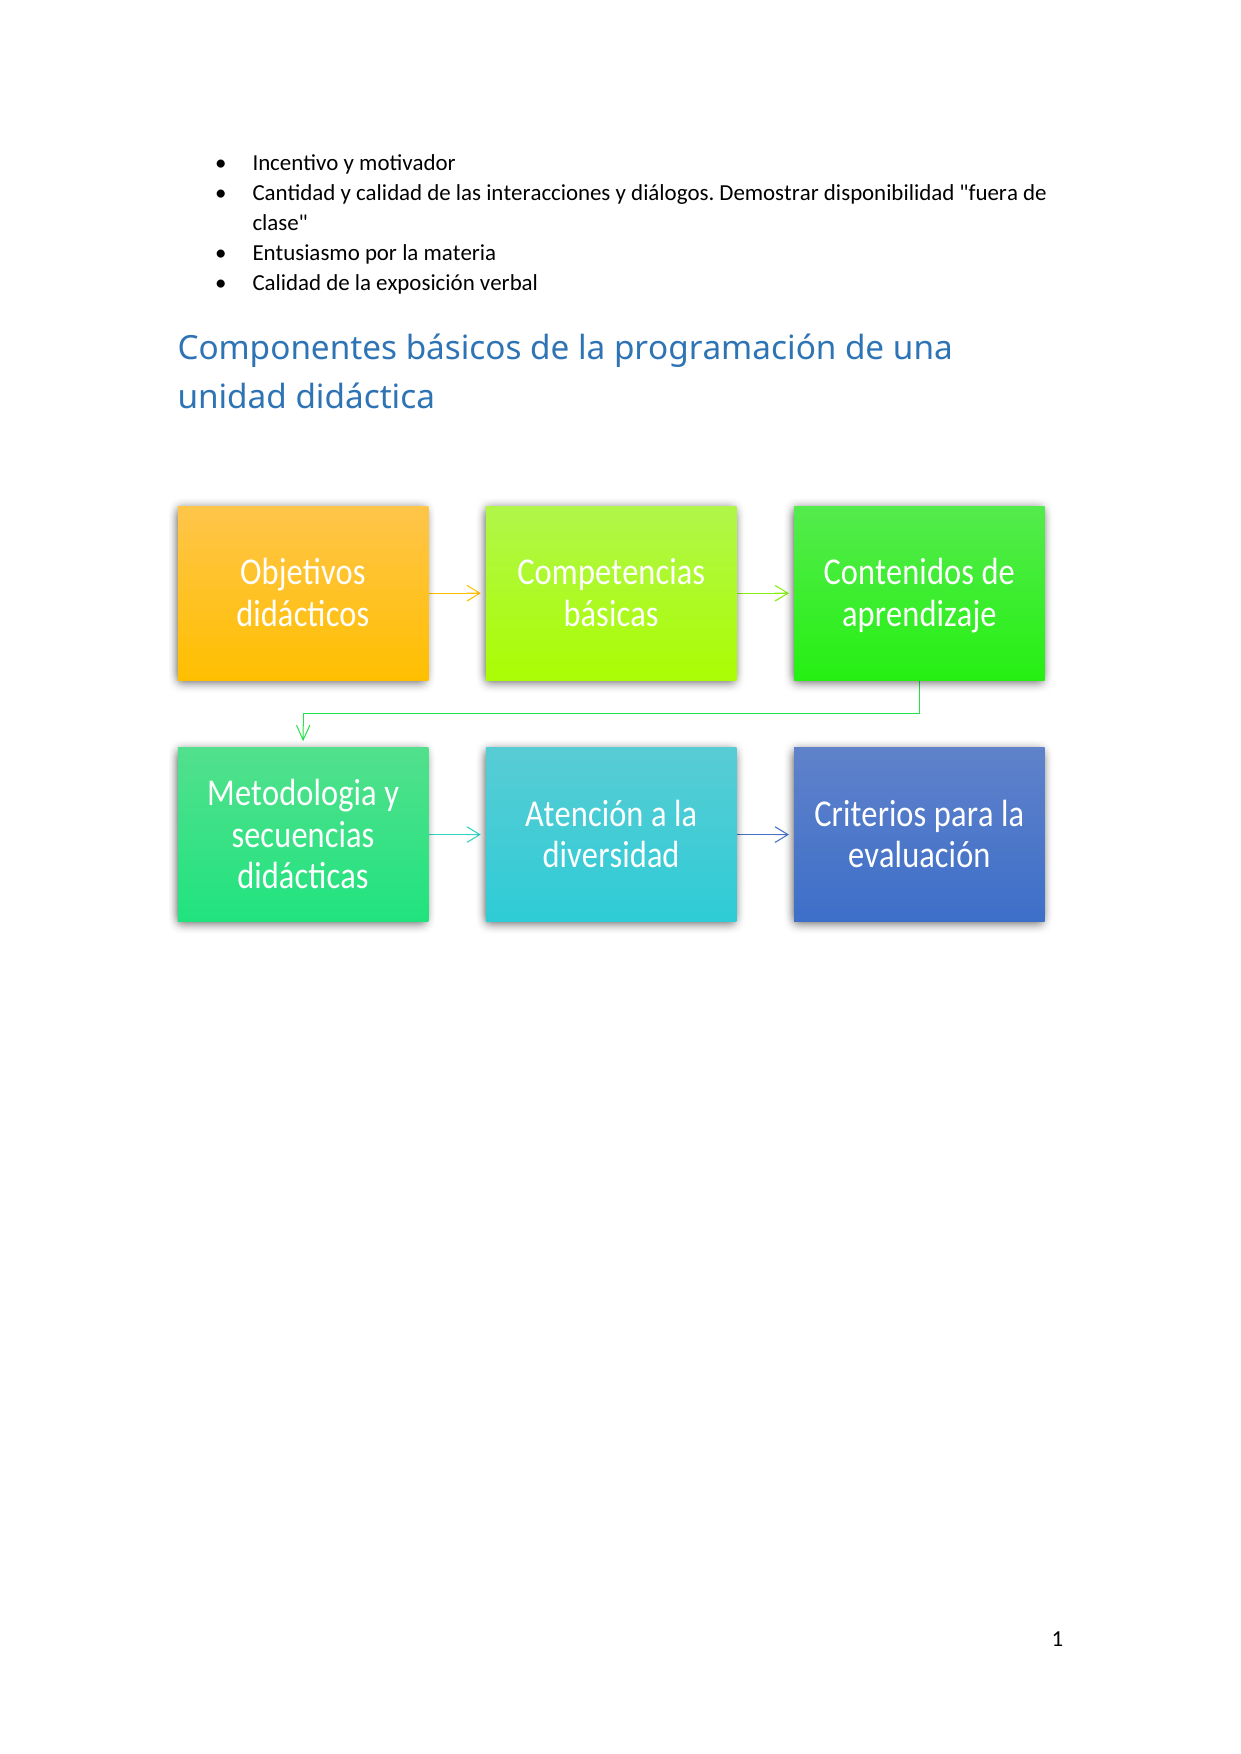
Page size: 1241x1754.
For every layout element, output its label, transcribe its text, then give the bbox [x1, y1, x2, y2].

list Cantidad y calidad de las interacciones y diálogos. Demostrar disponibilidad "fuera de clase" [215, 178, 1063, 236]
list Calidad de la exposición verbal [215, 268, 1063, 296]
list Incentivo y motivador [215, 148, 1063, 176]
list Entusiasmo por la materia [215, 238, 1063, 266]
subtitle Componentes básicos de la programación de una unidad didáctica [177, 324, 1063, 418]
